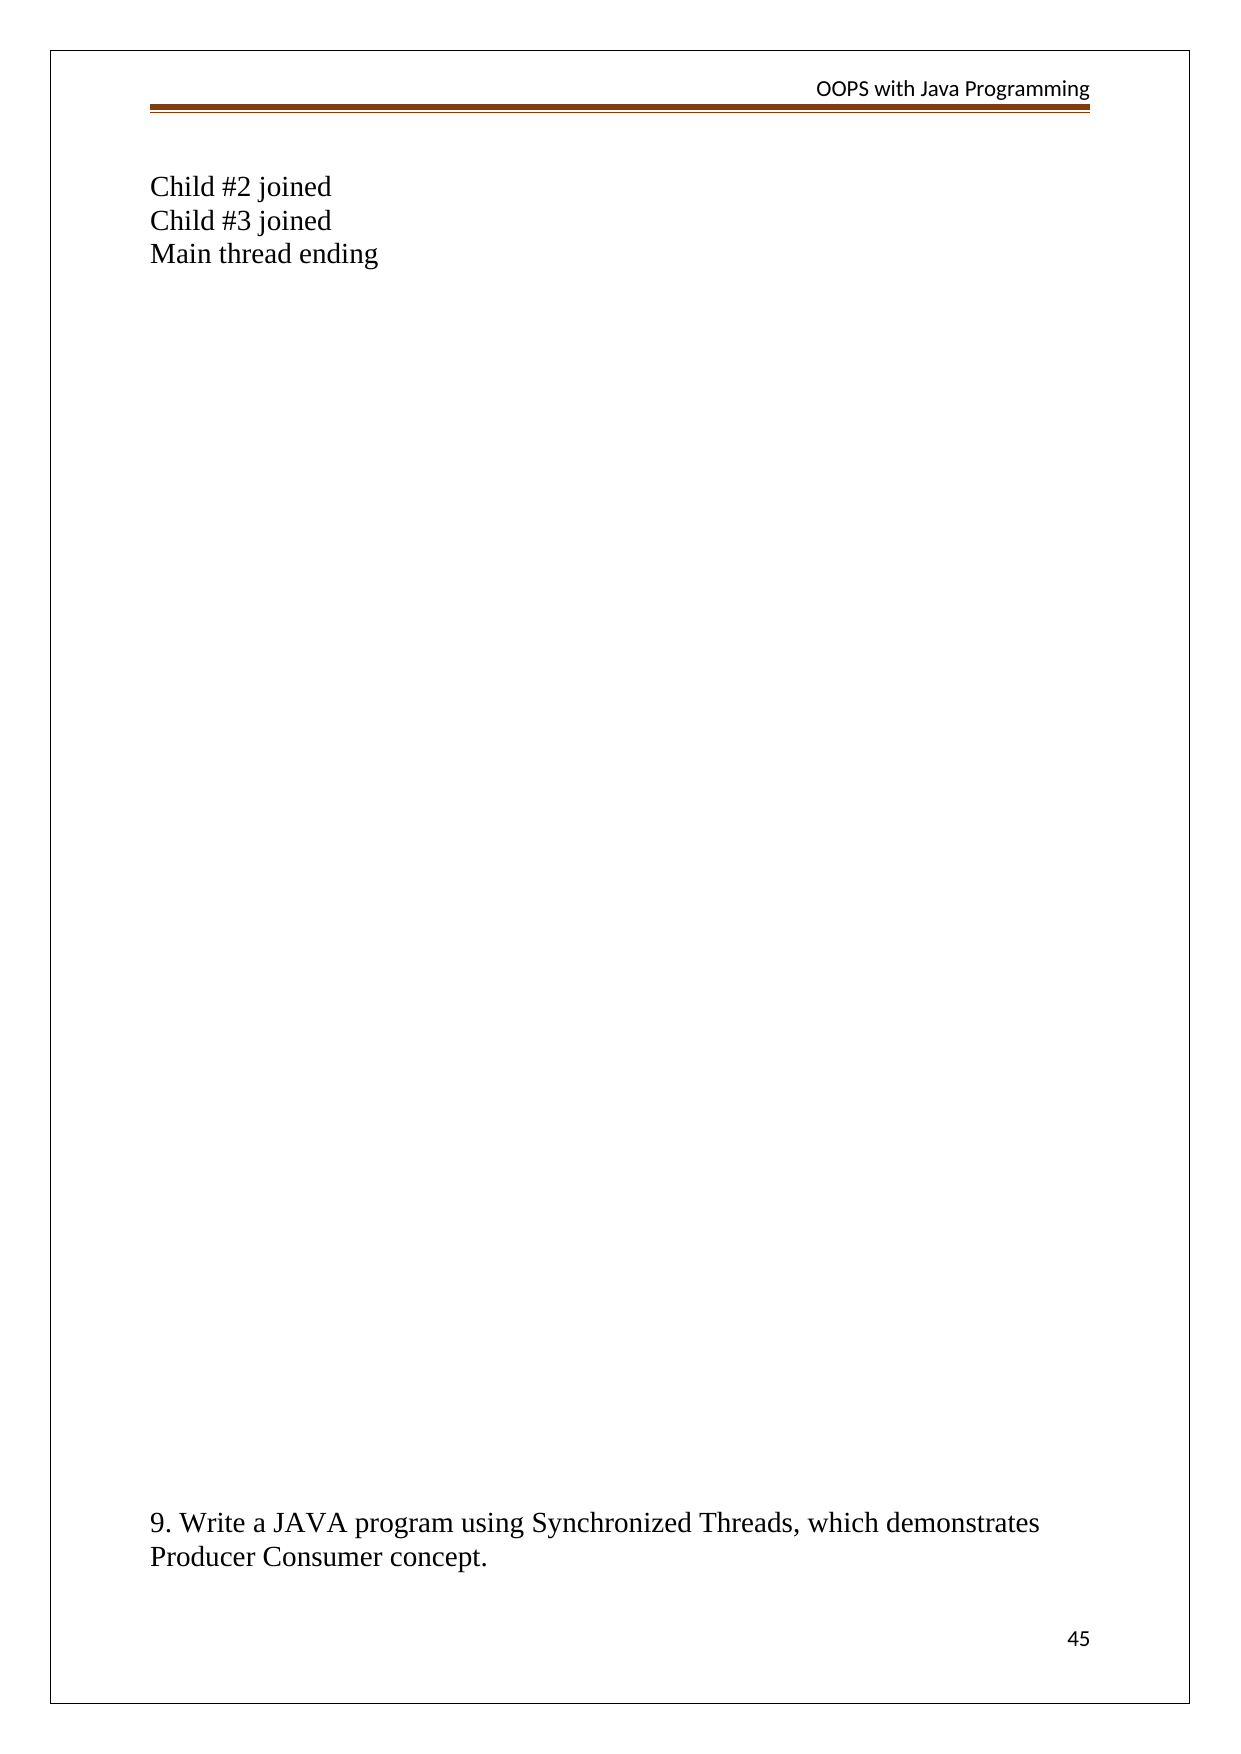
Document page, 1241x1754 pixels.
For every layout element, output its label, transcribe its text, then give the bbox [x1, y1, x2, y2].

text Child #3 joined [150, 203, 1090, 236]
text Child #2 joined [150, 169, 1090, 203]
text 9. Write a JAVA program using Synchronized Threads, which demonstrates Producer Consumer concept. [150, 1505, 1090, 1572]
text Main thread ending [150, 236, 1090, 270]
